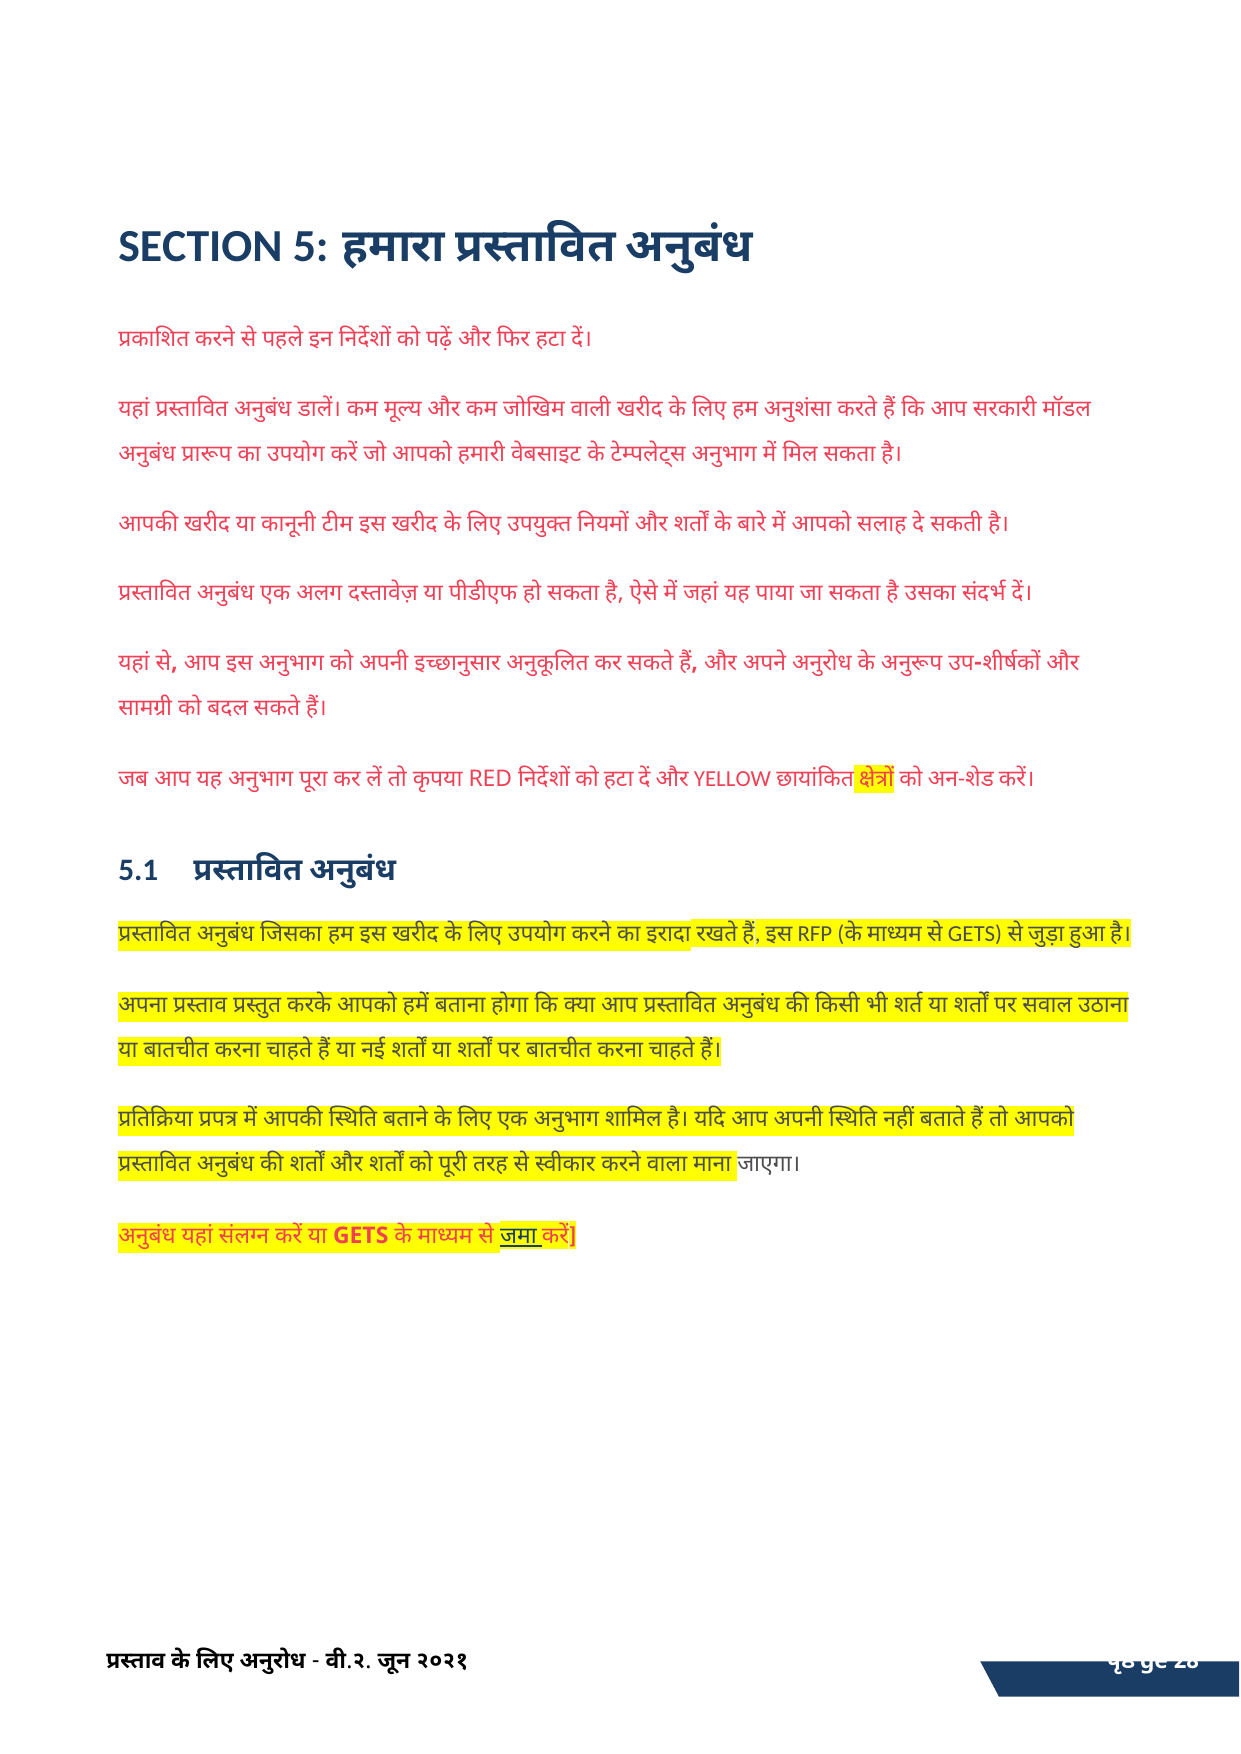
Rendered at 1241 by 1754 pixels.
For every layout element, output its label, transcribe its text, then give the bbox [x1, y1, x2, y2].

text यहां प्रस्तावित अनुबंध डालें। कम मूल्य और कम जोखिम वाली खरीद के लिए हम अनुशंसा करते हैं कि आप सरकारी मॉडल अनुबंध प्रारूप का उपयोग करें जो आपको हमारी वेबसाइट के टेम्पलेट्स अनुभाग में मिल सकता है। [118, 396, 1134, 471]
text जब आप यह अनुभाग पूरा कर लें तो कृपया RED निर्देशों को हटा दें और YELLOW छायांकित क्षेत्रों को अन-शेड करें। [118, 764, 1134, 796]
text प्रस्तावित अनुबंध जिसका हम इस खरीद के लिए उपयोग करने का इरादा रखते हैं, इस RFP (के माध्यम से GETS) से जुड़ा हुआ है। [691, 919, 1134, 951]
text प्रस्तावित अनुबंध एक अलग दस्तावेज़ या पीडीएफ हो सकता है, ऐसे में जहां यह पाया जा सकता है उसका संदर्भ दें। [118, 580, 1134, 610]
subtitle हमारा प्रस्तावित अनुबंध [118, 217, 1134, 273]
text प्रकाशित करने से पहले इन निर्देशों को पढ़ें और फिर हटा दें। [118, 326, 1134, 356]
text अनुबंध यहां संलग्न करें या GETS के माध्यम से जमा करें] [500, 1221, 1134, 1253]
text यहां से, आप इस अनुभाग को अपनी इच्छानुसार अनुकूलित कर सकते हैं, और अपने अनुरोध के अनुरूप उप-शीर्षकों और सामग्री को बदल सकते हैं। [118, 650, 1134, 725]
text अपना प्रस्ताव प्रस्तुत करके आपको हमें बताना होगा कि क्या आप प्रस्तावित अनुबंध की किसी भी शर्त या शर्तों पर सवाल उठाना या बातचीत करना चाहते हैं या नई शर्तों या शर्तों पर बातचीत करना चाहते हैं। [118, 992, 1134, 1066]
subtitle प्रस्तावित अनुबंध [118, 849, 1134, 888]
text प्रतिक्रिया प्रपत्र में आपकी स्थिति बताने के लिए एक अनुभाग शामिल है। यदि आप अपनी स्थिति नहीं बताते हैं तो आपको प्रस्तावित अनुबंध की शर्तों और शर्तों को पूरी तरह से स्वीकार करने वाला माना जाएगा। [118, 1106, 1134, 1181]
text आपकी खरीद या कानूनी टीम इस खरीद के लिए उपयुक्त नियमों और शर्तों के बारे में आपको सलाह दे सकती है। [118, 510, 1134, 540]
